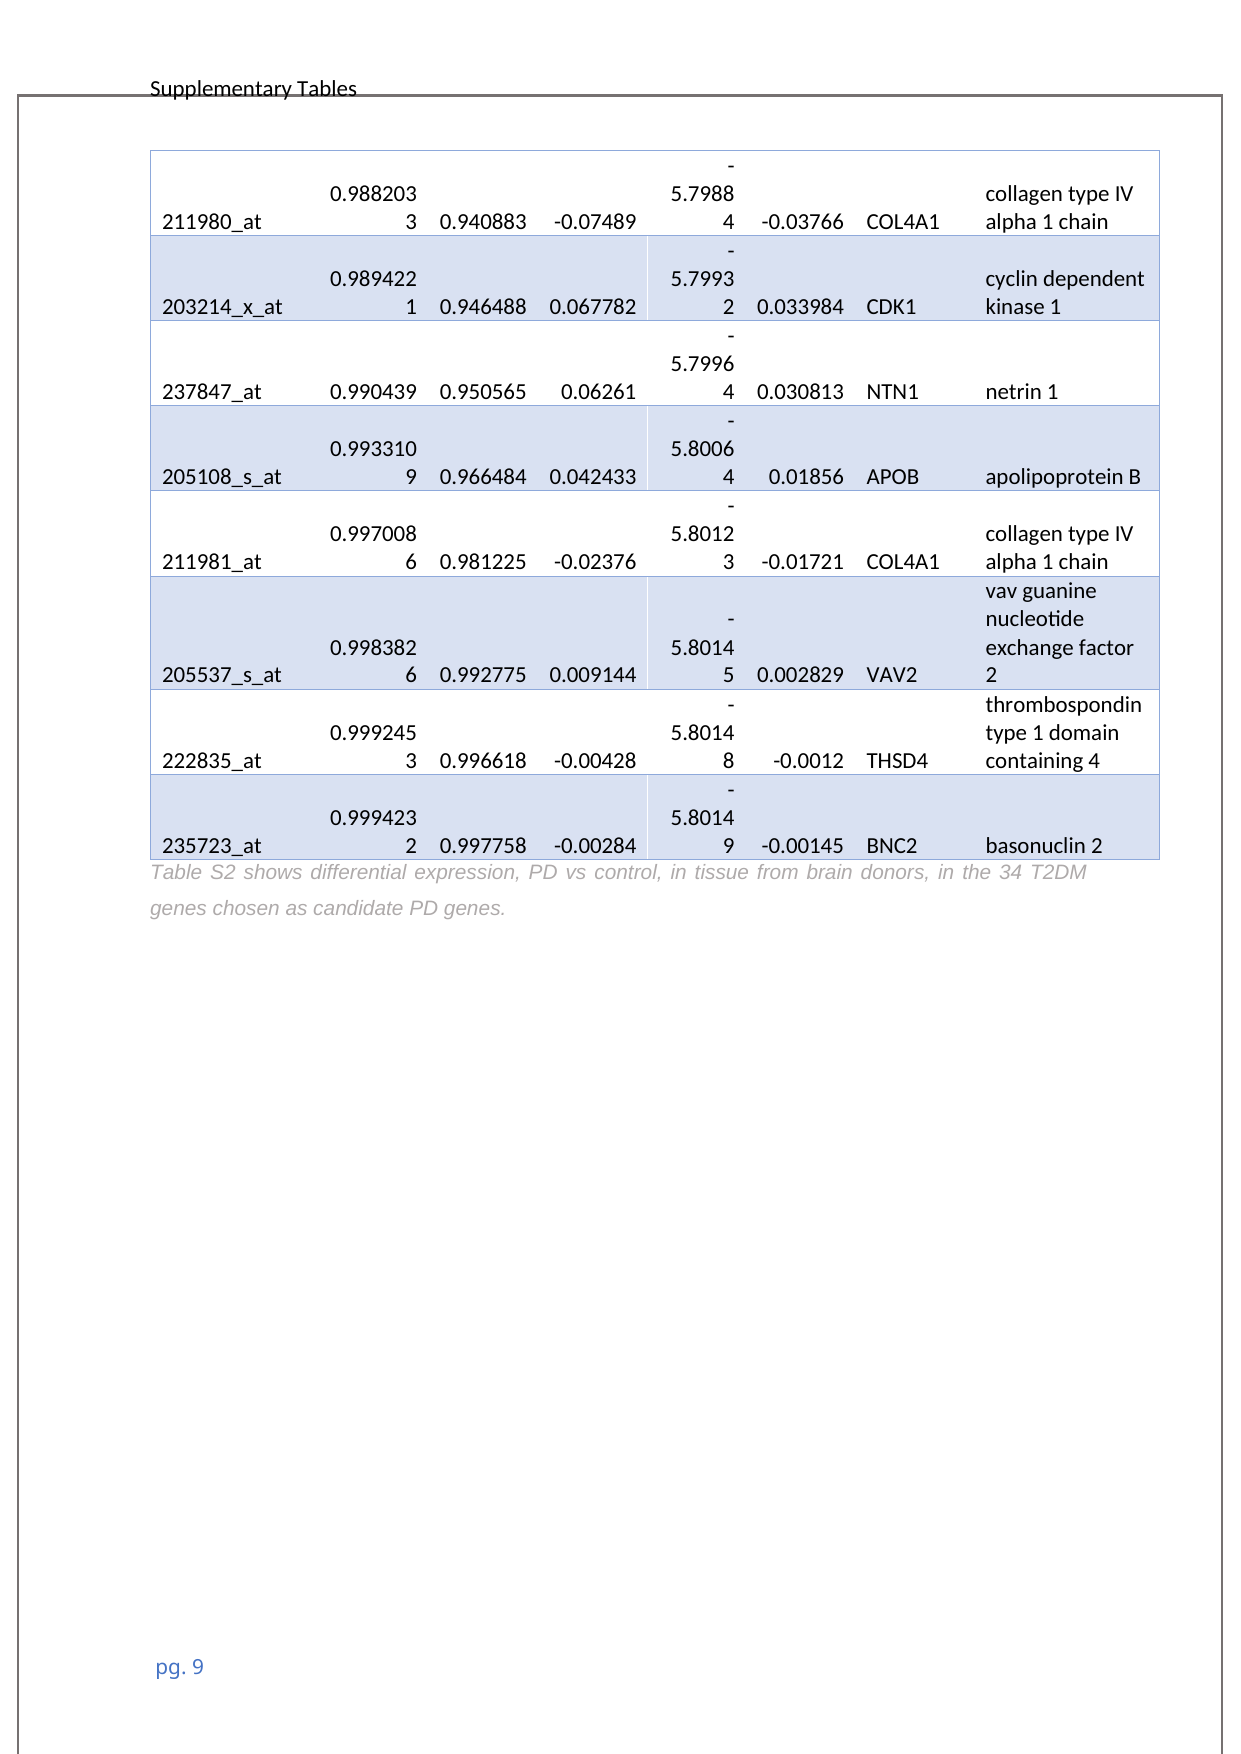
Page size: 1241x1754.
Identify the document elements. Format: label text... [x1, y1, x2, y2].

table_cell 0.042433 [538, 406, 647, 490]
table_cell -0.0012 [745, 690, 855, 774]
table_cell apolipoprotein B [974, 406, 1159, 490]
table_cell collagen type IV alpha 1 chain [974, 151, 1159, 235]
table_cell vav guanine nucleotide exchange factor 2 [974, 577, 1159, 689]
table_cell -5.79932 [648, 236, 745, 320]
table_cell cyclin dependent kinase 1 [974, 236, 1159, 320]
table_cell 0.996618 [428, 690, 538, 774]
table_cell -0.07489 [538, 151, 647, 235]
table_cell 0.9992453 [307, 690, 428, 774]
table_cell 0.9994232 [307, 775, 428, 859]
table_cell 237847_at [151, 321, 307, 405]
table_cell -0.00284 [538, 775, 647, 859]
table_cell 211981_at [151, 491, 307, 576]
table_cell thrombospondin type 1 domain containing 4 [974, 690, 1159, 774]
table_cell -5.79884 [648, 151, 745, 235]
table_cell 0.9983826 [307, 577, 428, 689]
table_cell 0.940883 [428, 151, 538, 235]
text Table S2 shows differential expression, PD vs control, in tissue from brain donors, in the 34 T2DM genes chosen as candidate PD genes. [150, 860, 1090, 920]
table_cell netrin 1 [974, 321, 1159, 405]
table_cell basonuclin 2 [974, 775, 1159, 859]
table_cell 0.946488 [428, 236, 538, 320]
table_cell 0.966484 [428, 406, 538, 490]
table_cell THSD4 [855, 690, 974, 774]
table_cell 0.030813 [745, 321, 855, 405]
table_cell APOB [855, 406, 974, 490]
table_cell CDK1 [855, 236, 974, 320]
table_cell 0.990439 [307, 321, 428, 405]
table_cell 0.01856 [745, 406, 855, 490]
table_cell 0.981225 [428, 491, 538, 576]
table_cell 0.009144 [538, 577, 647, 689]
table_cell 205108_s_at [151, 406, 307, 490]
table_cell COL4A1 [855, 151, 974, 235]
table_cell 222835_at [151, 690, 307, 774]
table_cell 0.067782 [538, 236, 647, 320]
table_cell collagen type IV alpha 1 chain [974, 491, 1159, 576]
table_cell 0.002829 [745, 577, 855, 689]
table_cell -5.80123 [648, 491, 745, 576]
table_cell 0.033984 [745, 236, 855, 320]
table_cell -5.79964 [648, 321, 745, 405]
table_cell 0.9894221 [307, 236, 428, 320]
table_cell -5.80148 [648, 690, 745, 774]
table_cell -5.80149 [648, 775, 745, 859]
table_cell -5.80145 [648, 577, 745, 689]
table_cell 0.06261 [538, 321, 647, 405]
table_cell 203214_x_at [151, 236, 307, 320]
table_cell -5.80064 [648, 406, 745, 490]
table_cell COL4A1 [855, 491, 974, 576]
table_cell VAV2 [855, 577, 974, 689]
table_cell 205537_s_at [151, 577, 307, 689]
table_cell 0.9933109 [307, 406, 428, 490]
table_cell 235723_at [151, 775, 307, 859]
table_cell 0.992775 [428, 577, 538, 689]
table_cell 0.9882033 [307, 151, 428, 235]
table_cell 0.9970086 [307, 491, 428, 576]
table_cell BNC2 [855, 775, 974, 859]
table_cell -0.00145 [745, 775, 855, 859]
table_cell -0.01721 [745, 491, 855, 576]
table_cell -0.02376 [538, 491, 647, 576]
table_cell NTN1 [855, 321, 974, 405]
table_cell 211980_at [151, 151, 307, 235]
table_cell -0.03766 [745, 151, 855, 235]
table_cell 0.997758 [428, 775, 538, 859]
table_cell -0.00428 [538, 690, 647, 774]
table_cell 0.950565 [428, 321, 538, 405]
